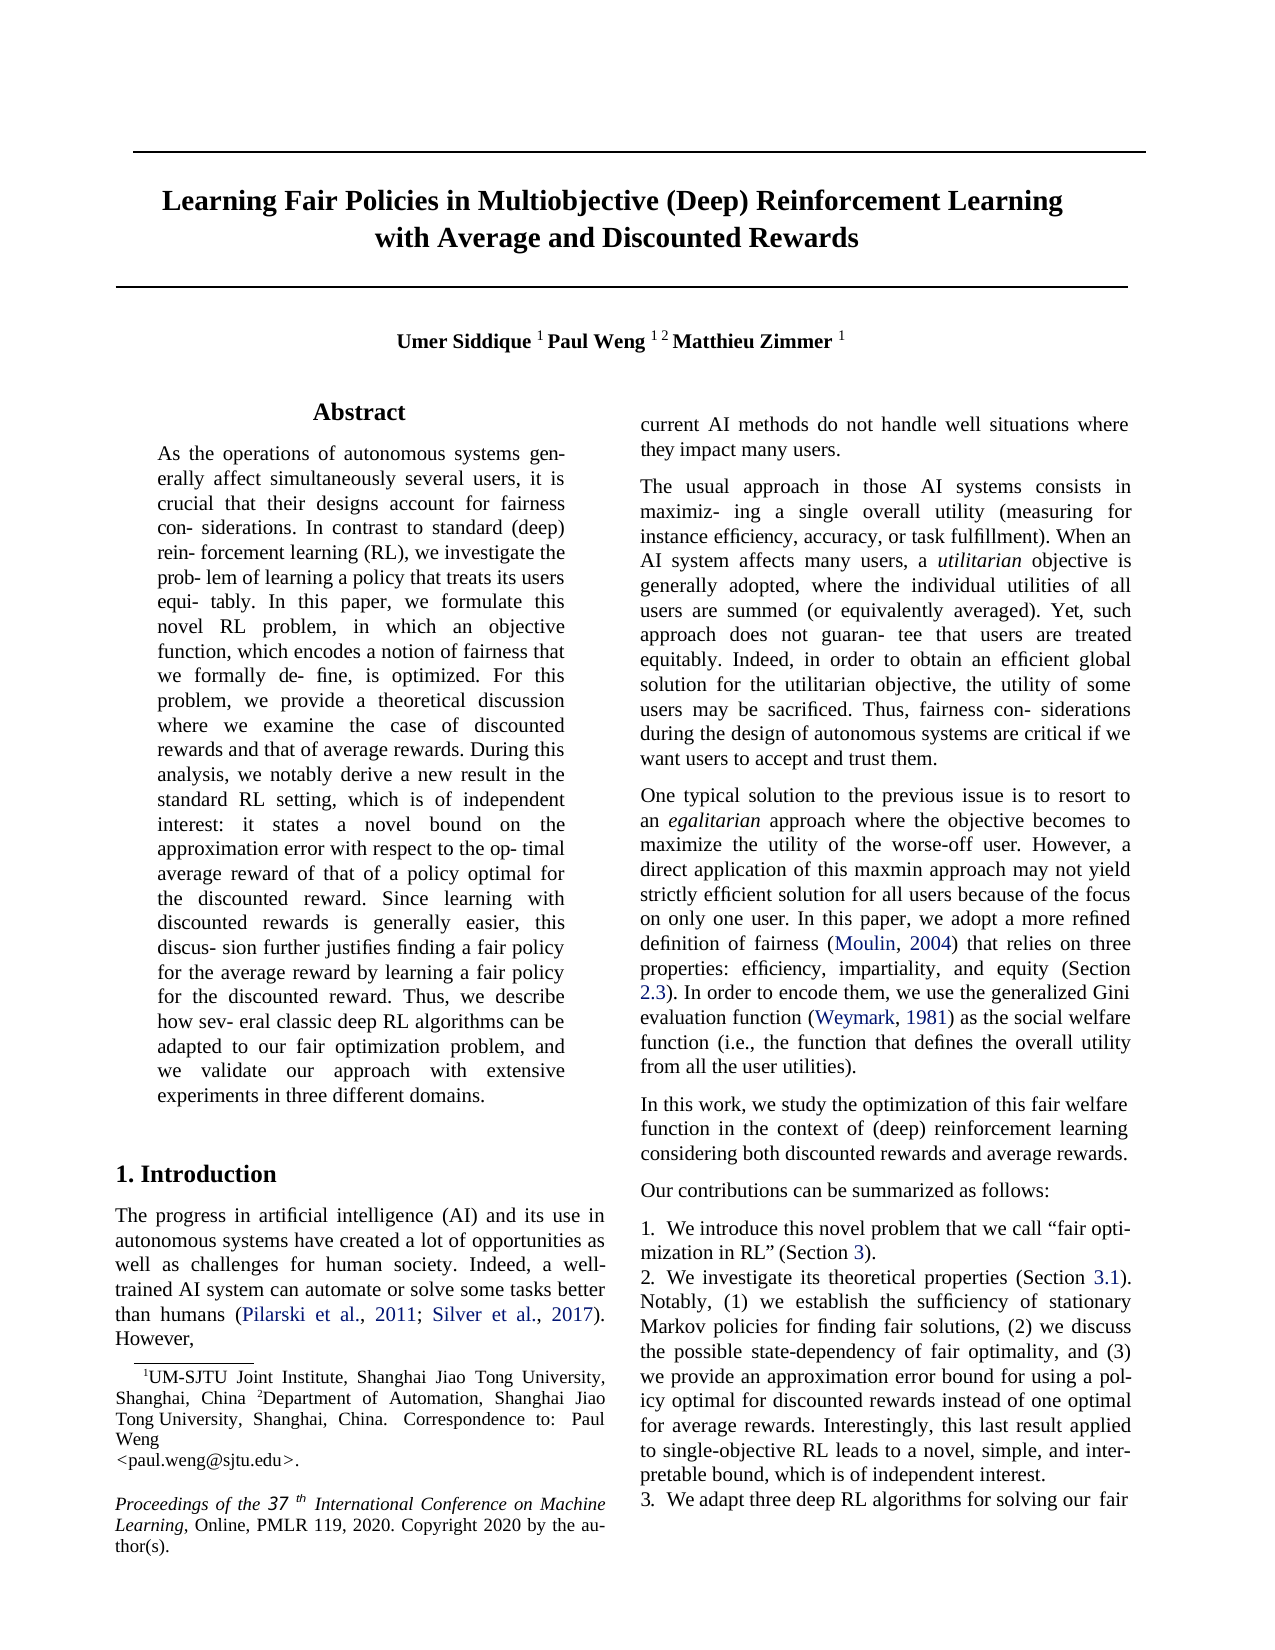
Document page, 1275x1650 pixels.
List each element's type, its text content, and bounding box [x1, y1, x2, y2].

subtitle Abstract [311, 397, 408, 426]
list We introduce this novel problem that we call “fair opti- mization in RL” (Section 3). [640, 1215, 1132, 1264]
text Umer Siddique 1 Paul Weng 1 2 Matthieu Zimmer 1 [394, 327, 847, 353]
list We investigate its theoretical properties (Section 3.1). Notably, (1) we establish the sufﬁciency of stationary Markov policies for ﬁnding fair solutions, (2) we discuss the possible state-dependency of fair optimality, and (3) we provide an approximation error bound for using a pol- icy optimal for discounted rewards instead of one optimal for average rewards. Interestingly, this last result applied to single-objective RL leads to a novel, simple, and inter- pretable bound, which is of independent interest. [640, 1265, 1132, 1486]
text As the operations of autonomous systems gen- erally affect simultaneously several users, it is crucial that their designs account for fairness con- siderations. In contrast to standard (deep) rein- forcement learning (RL), we investigate the prob- lem of learning a policy that treats its users equi- tably. In this paper, we formulate this novel RL problem, in which an objective function, which encodes a notion of fairness that we formally de- ﬁne, is optimized. For this problem, we provide a theoretical discussion where we examine the case of discounted rewards and that of average rewards. During this analysis, we notably derive a new result in the standard RL setting, which is of independent interest: it states a novel bound on the approximation error with respect to the op- timal average reward of that of a policy optimal for the discounted reward. Since learning with discounted rewards is generally easier, this discus- sion further justiﬁes ﬁnding a fair policy for the average reward by learning a fair policy for the discounted reward. Thus, we describe how sev- eral classic deep RL algorithms can be adapted to our fair optimization problem, and we validate our approach with extensive experiments in three different domains. [157, 441, 565, 1107]
subtitle 1. Introduction [115, 1159, 610, 1187]
text <paul.weng@sjtu.edu>. [115, 1449, 610, 1471]
text In this work, we study the optimization of this fair welfare function in the context of (deep) reinforcement learning considering both discounted rewards and average rewards. [640, 1091, 1128, 1165]
text 1UM-SJTU Joint Institute, Shanghai Jiao Tong University, Shanghai, China 2Department of Automation, Shanghai Jiao Tong University, Shanghai, China. Correspondence to: Paul Weng [115, 1367, 606, 1449]
text One typical solution to the previous issue is to resort to an egalitarian approach where the objective becomes to maximize the utility of the worse-off user. However, a direct application of this maxmin approach may not yield strictly efﬁcient solution for all users because of the focus on only one user. In this paper, we adopt a more reﬁned deﬁnition of fairness (Moulin, 2004) that relies on three properties: efﬁciency, impartiality, and equity (Section 2.3). In order to encode them, we use the generalized Gini evaluation function (Weymark, 1981) as the social welfare function (i.e., the function that deﬁnes the overall utility from all the user utilities). [640, 783, 1131, 1078]
text Proceedings of the 37 th International Conference on Machine Learning, Online, PMLR 119, 2020. Copyright 2020 by the au- thor(s). [115, 1491, 606, 1556]
text The progress in artiﬁcial intelligence (AI) and its use in autonomous systems have created a lot of opportunities as well as challenges for human society. Indeed, a well-trained AI system can automate or solve some tasks better than humans (Pilarski et al., 2011; Silver et al., 2017). However, [115, 1203, 606, 1350]
text current AI methods do not handle well situations where they impact many users. [640, 412, 1129, 461]
text The usual approach in those AI systems consists in maximiz- ing a single overall utility (measuring for instance efﬁciency, accuracy, or task fulﬁllment). When an AI system affects many users, a utilitarian objective is generally adopted, where the individual utilities of all users are summed (or equivalently averaged). Yet, such approach does not guaran- tee that users are treated equitably. Indeed, in order to obtain an efﬁcient global solution for the utilitarian objective, the utility of some users may be sacriﬁced. Thus, fairness con- siderations during the design of autonomous systems are critical if we want users to accept and trust them. [640, 474, 1132, 770]
text Our contributions can be summarized as follows: [640, 1178, 1144, 1202]
list We adapt three deep RL algorithms for solving our fair [640, 1487, 1144, 1511]
title Learning Fair Policies in Multiobjective (Deep) Reinforcement Learning with Average and Discounted Rewards [162, 183, 1116, 253]
